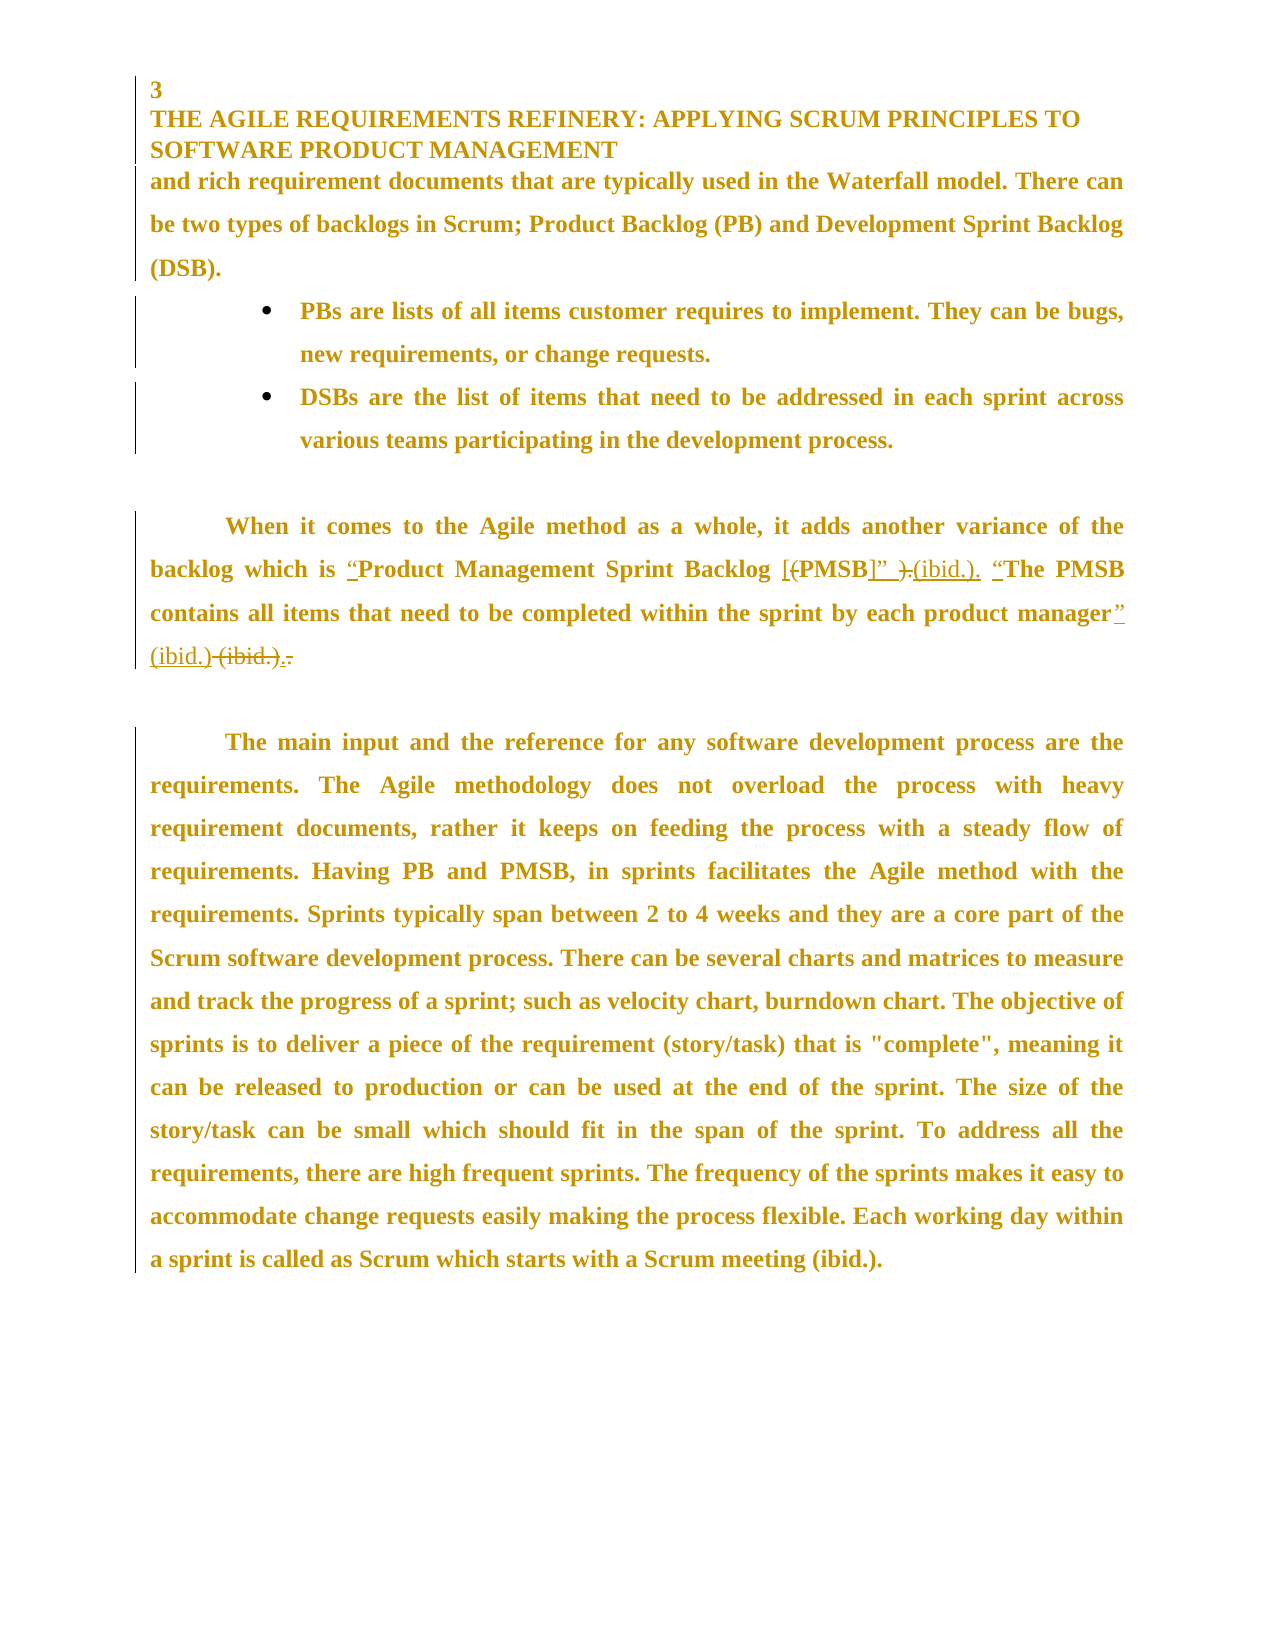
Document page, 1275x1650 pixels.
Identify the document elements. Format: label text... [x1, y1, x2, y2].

list PBs are lists of all items customer requires to implement. They can be bugs, new requirements, or change requests. [262, 296, 1125, 368]
list DSBs are the list of items that need to be addressed in each sprint across various teams participating in the development process. [262, 382, 1125, 454]
list When it comes to the Agile method as a whole, it adds another variance of the backlog which is Product Management Sprint Backlog PMSB The PMSB contains all items that need to be completed within the sprint by each product manager [150, 511, 1125, 669]
list The main input and the reference for any software development process are the requirements. The Agile methodology does not overload the process with heavy requirement documents, rather it keeps on feeding the process with a steady flow of requirements. Having PB and PMSB, in sprints facilitates the Agile method with the requirements. Sprints typically span between 2 to 4 weeks and they are a core part of the Scrum software development process. There can be several charts and matrices to measure and track the progress of a sprint; such as velocity chart, burndown chart. The objective of sprints is to deliver a piece of the requirement (story/task) that is "complete", meaning it can be released to production or can be used at the end of the sprint. The size of the story/task can be small which should fit in the span of the sprint. To address all the requirements, there are high frequent sprints. The frequency of the sprints makes it easy to accommodate change requests easily making the process flexible. Each working day within a sprint is called as Scrum which starts with a Scrum meeting (ibid.). [150, 727, 1125, 1273]
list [150, 166, 1125, 281]
